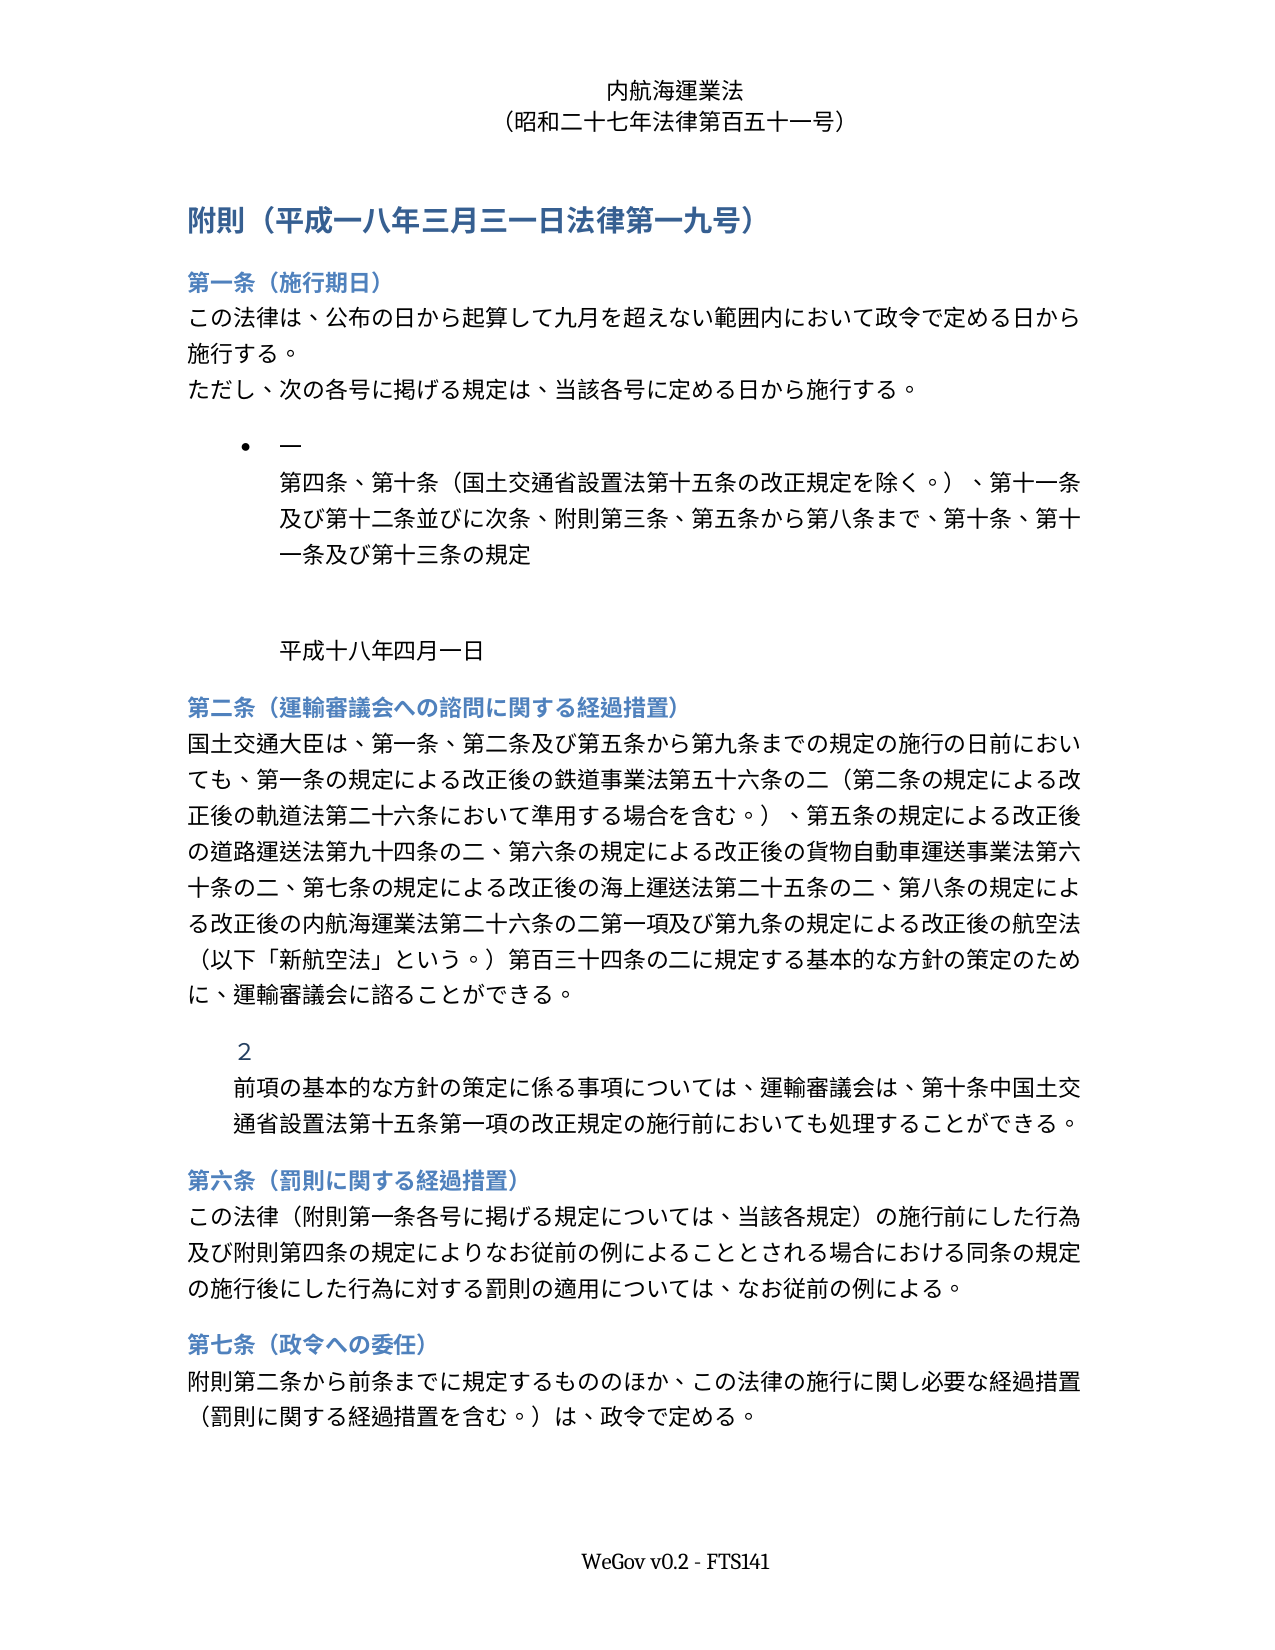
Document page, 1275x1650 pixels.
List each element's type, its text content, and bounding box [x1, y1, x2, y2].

list 一 第四条、第十条（国土交通省設置法第十五条の改正規定を除く。）、第十一条及び第十二条並びに次条、附則第三条、第五条から第八条まで、第十条、第十一条及び第十三条の規定 平成十八年四月一日 [242, 431, 1087, 666]
subtitle 附則（平成一八年三月三一日法律第一九号） [187, 200, 1087, 240]
text 前項の基本的な方針の策定に係る事項については、運輸審議会は、第十条中国土交通省設置法第十五条第一項の改正規定の施行前においても処理することができる。 [233, 1072, 1087, 1139]
subtitle 第二条（運輸審議会への諮問に関する経過措置） [187, 692, 1087, 723]
text 附則第二条から前条までに規定するもののほか、この法律の施行に関し必要な経過措置（罰則に関する経過措置を含む。）は、政令で定める。 [187, 1365, 1087, 1433]
subtitle ２ [233, 1036, 1087, 1067]
text この法律は、公布の日から起算して九月を超えない範囲内において政令で定める日から施行する。 ただし、次の各号に掲げる規定は、当該各号に定める日から施行する。 [187, 302, 1087, 406]
text この法律（附則第一条各号に掲げる規定については、当該各規定）の施行前にした行為及び附則第四条の規定によりなお従前の例によることとされる場合における同条の規定の施行後にした行為に対する罰則の適用については、なお従前の例による。 [187, 1201, 1087, 1304]
subtitle 第七条（政令への委任） [187, 1329, 1087, 1361]
subtitle 第六条（罰則に関する経過措置） [187, 1165, 1087, 1196]
text 国土交通大臣は、第一条、第二条及び第五条から第九条までの規定の施行の日前においても、第一条の規定による改正後の鉄道事業法第五十六条の二（第二条の規定による改正後の軌道法第二十六条において準用する場合を含む。）、第五条の規定による改正後の道路運送法第九十四条の二、第六条の規定による改正後の貨物自動車運送事業法第六十条の二、第七条の規定による改正後の海上運送法第二十五条の二、第八条の規定による改正後の内航海運業法第二十六条の二第一項及び第九条の規定による改正後の航空法（以下「新航空法」という。）第百三十四条の二に規定する基本的な方針の策定のために、運輸審議会に諮ることができる。 [187, 728, 1087, 1011]
subtitle 第一条（施行期日） [187, 266, 1087, 298]
